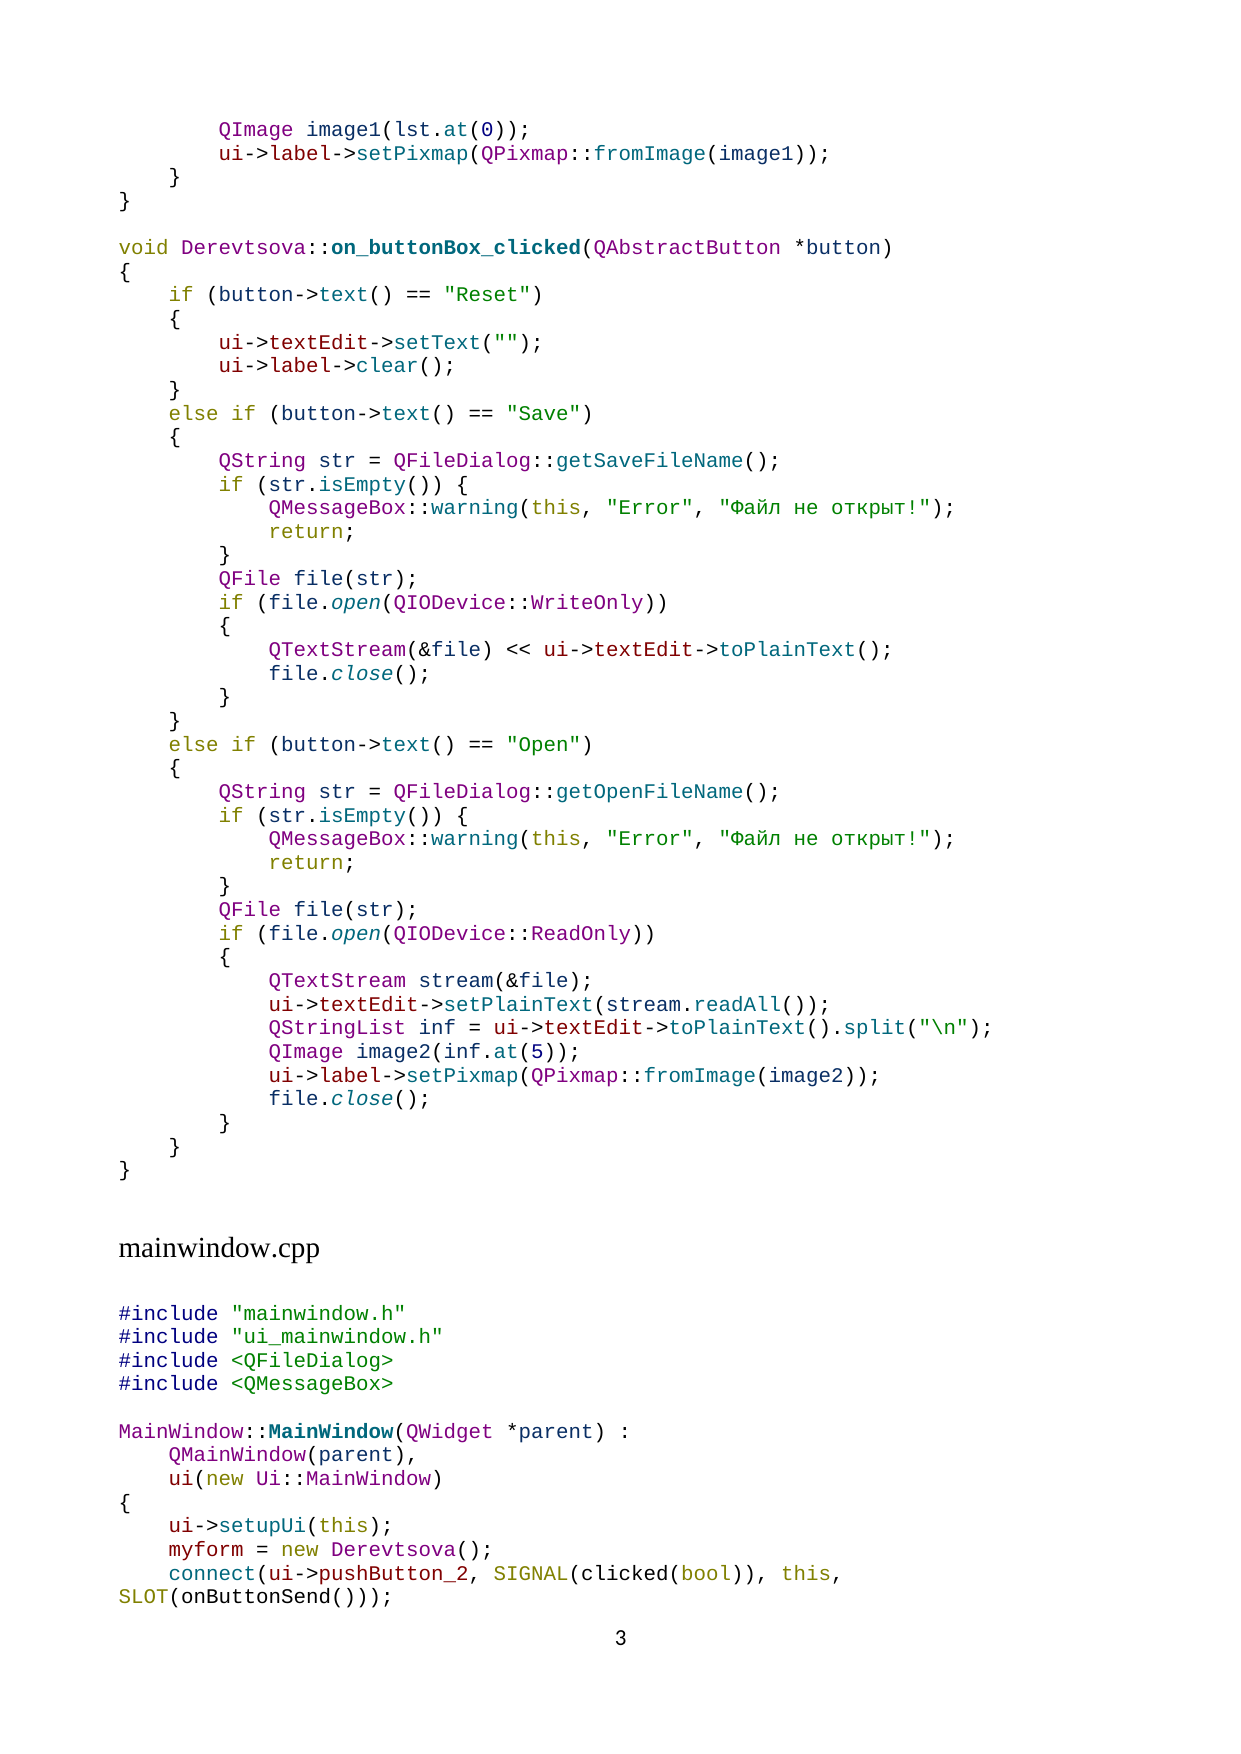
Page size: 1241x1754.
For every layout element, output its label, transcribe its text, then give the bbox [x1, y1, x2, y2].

text if (str.isEmpty()) { [118, 804, 1122, 828]
text QMainWindow(parent), [118, 1444, 1122, 1468]
text QString str = QFileDialog::getSaveFileName(); [118, 450, 1122, 473]
text if (button->text() == "Reset") [118, 284, 1122, 308]
text ui->label->clear(); [118, 355, 1122, 379]
text QTextStream(&file) << ui->textEdit->toPlainText(); [118, 639, 1122, 663]
text } [118, 876, 1122, 899]
text return; [118, 521, 1122, 544]
text { [118, 1492, 1122, 1515]
text } [118, 1136, 1122, 1159]
text { [118, 261, 1122, 284]
text } [118, 190, 1122, 213]
text } [118, 379, 1122, 403]
text ui->label->setPixmap(QPixmap::fromImage(image2)); [118, 1065, 1122, 1088]
text QMessageBox::warning(this, "Error", "Файл не открыт!"); [118, 497, 1122, 521]
text { [118, 757, 1122, 781]
text void Derevtsova::on_buttonBox_clicked(QAbstractButton *button) [118, 237, 1122, 261]
text ui->setupUi(this); [118, 1515, 1122, 1539]
text { [118, 615, 1122, 639]
text QMessageBox::warning(this, "Error", "Файл не открыт!"); [118, 828, 1122, 852]
text else if (button->text() == "Open") [118, 734, 1122, 757]
text connect(ui->pushButton_2, SIGNAL(clicked(bool)), this, SLOT(onButtonSend())); [118, 1563, 1122, 1610]
text if (file.open(QIODevice::WriteOnly)) [118, 592, 1122, 615]
text MainWindow::MainWindow(QWidget *parent) : [118, 1421, 1122, 1444]
text mainwindow.cpp [118, 1230, 1122, 1264]
text ui->label->setPixmap(QPixmap::fromImage(image1)); [118, 142, 1122, 166]
text ui(new Ui::MainWindow) [118, 1468, 1122, 1492]
text } [118, 166, 1122, 190]
text #include <QFileDialog> [118, 1350, 1122, 1373]
text } [118, 686, 1122, 710]
text if (str.isEmpty()) { [118, 473, 1122, 497]
text QFile file(str); [118, 899, 1122, 923]
text QImage image1(lst.at(0)); [118, 119, 1122, 142]
text file.close(); [118, 1088, 1122, 1112]
text QString str = QFileDialog::getOpenFileName(); [118, 781, 1122, 804]
text QStringList inf = ui->textEdit->toPlainText().split("\n"); [118, 1017, 1122, 1041]
text myform = new Derevtsova(); [118, 1539, 1122, 1563]
text ui->textEdit->setText(""); [118, 332, 1122, 355]
text { [118, 308, 1122, 332]
text } [118, 544, 1122, 568]
text { [118, 946, 1122, 970]
text return; [118, 852, 1122, 876]
text ui->textEdit->setPlainText(stream.readAll()); [118, 994, 1122, 1017]
text } [118, 1112, 1122, 1136]
text QImage image2(inf.at(5)); [118, 1041, 1122, 1065]
text } [118, 1159, 1122, 1183]
text else if (button->text() == "Save") [118, 403, 1122, 426]
text { [118, 426, 1122, 450]
text } [118, 710, 1122, 734]
text QFile file(str); [118, 568, 1122, 592]
text #include "mainwindow.h" [118, 1302, 1122, 1326]
text #include <QMessageBox> [118, 1373, 1122, 1397]
text #include "ui_mainwindow.h" [118, 1326, 1122, 1350]
text if (file.open(QIODevice::ReadOnly)) [118, 923, 1122, 946]
text QTextStream stream(&file); [118, 970, 1122, 994]
text file.close(); [118, 663, 1122, 686]
